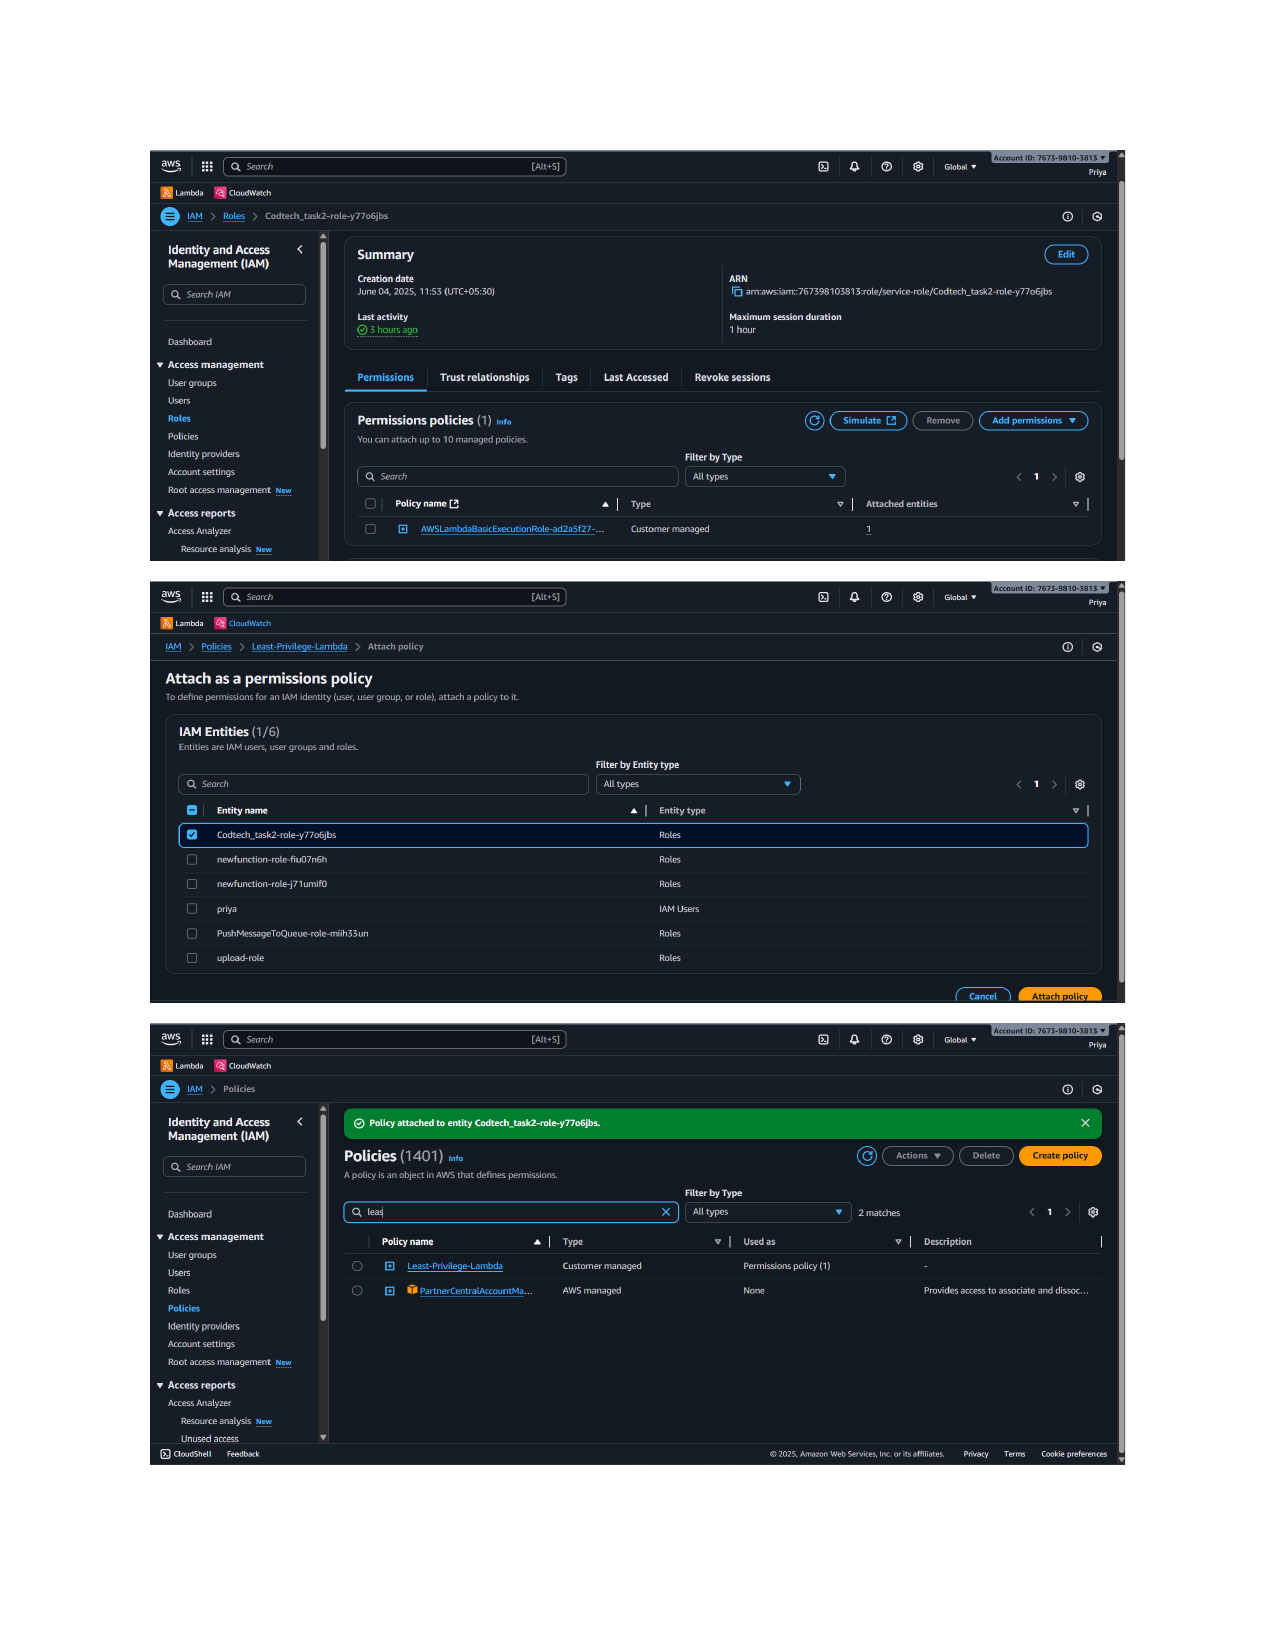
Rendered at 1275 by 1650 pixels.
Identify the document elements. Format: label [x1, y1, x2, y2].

picture [150, 581, 1125, 1003]
picture [150, 150, 1125, 561]
picture [150, 1023, 1125, 1465]
